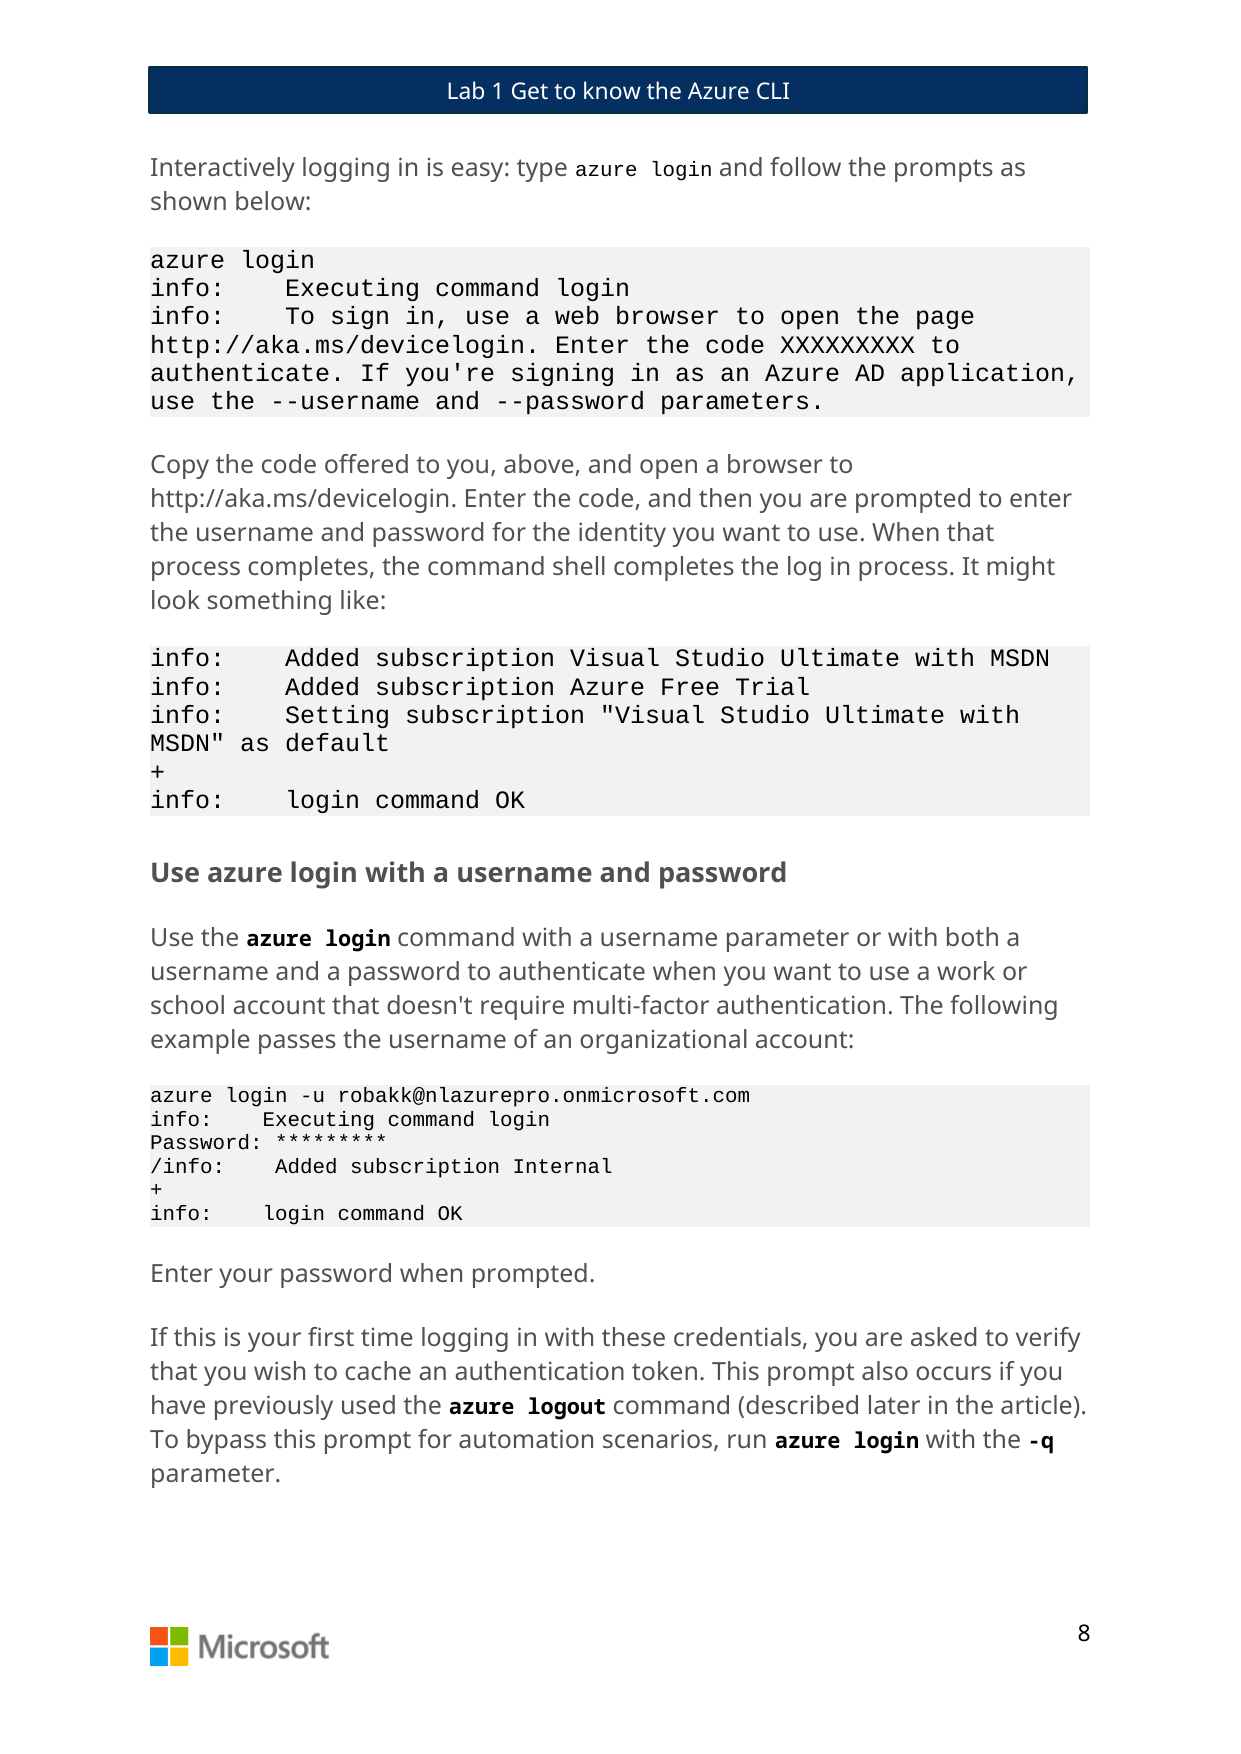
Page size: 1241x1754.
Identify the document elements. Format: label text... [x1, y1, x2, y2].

text azure login [150, 247, 1090, 276]
text Use the azure login command with a username parameter or with both a username and a password to authenticate when you want to use a work or school account that doesn't require multi-factor authentication. The following example passes the username of an organizational account: [150, 919, 1090, 1056]
subtitle Use azure login with a username and password [150, 853, 1090, 890]
text info: Executing command login [150, 1108, 1090, 1132]
picture [150, 1627, 330, 1666]
text Password: ********* [150, 1132, 1090, 1156]
text Enter your password when prompted. [150, 1256, 1090, 1290]
text info: login command OK [150, 1203, 1090, 1227]
text info: Setting subscription "Visual Studio Ultimate with MSDN" as default [150, 703, 1090, 759]
text If this is your first time logging in with these credentials, you are asked to verify that you wish to cache an authentication token. This prompt also occurs if you have previously used the azure logout command (described later in the article). To bypass this prompt for automation scenarios, run azure login with the -q parameter. [150, 1319, 1090, 1489]
text + [150, 759, 1090, 788]
text azure login -u robakk@nlazurepro.onmicrosoft.com [150, 1085, 1090, 1108]
text info: login command OK [150, 788, 1090, 816]
text + [150, 1179, 1090, 1203]
text Interactively logging in is easy: type azure login and follow the prompts as shown below: [150, 150, 1090, 218]
text info: Added subscription Visual Studio Ultimate with MSDN [150, 646, 1090, 674]
text /info: Added subscription Internal [150, 1156, 1090, 1179]
text info: To sign in, use a web browser to open the page http://aka.ms/devicelogin. Enter the code XXXXXXXXX to authenticate. If you're signing in as an Azure AD application, use the --username and --password parameters. [150, 304, 1090, 417]
text info: Added subscription Azure Free Trial [150, 674, 1090, 703]
text info: Executing command login [150, 276, 1090, 304]
text Copy the code offered to you, above, and open a browser to http://aka.ms/devicelogin. Enter the code, and then you are prompted to enter the username and password for the identity you want to use. When that process completes, the command shell completes the log in process. It might look something like: [150, 446, 1090, 617]
